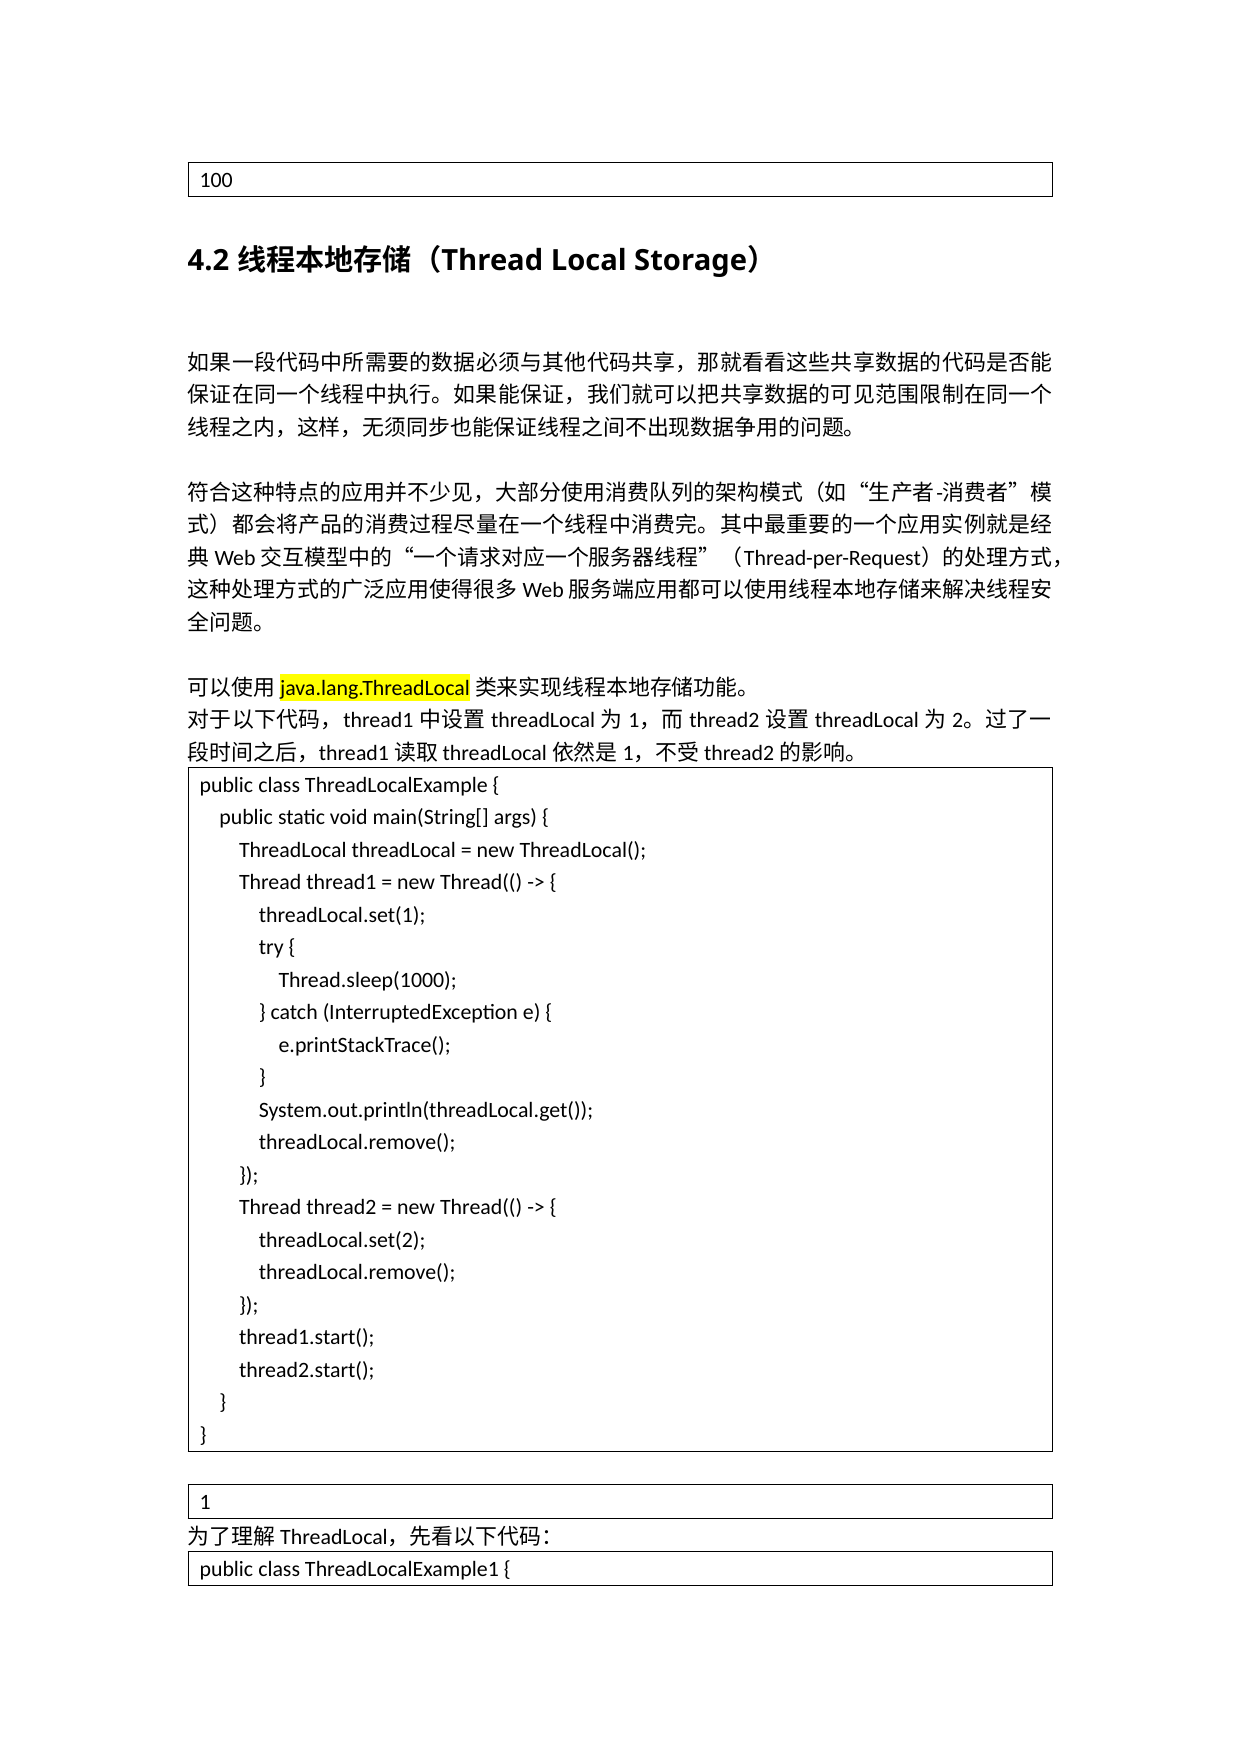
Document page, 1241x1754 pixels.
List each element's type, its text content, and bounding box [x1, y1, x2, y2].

table_header 1 [189, 1485, 1052, 1518]
text 符合这种特点的应用并不少见，大部分使用消费队列的架构模式（如“生产者-消费者”模式）都会将产品的消费过程尽量在一个线程中消费完。其中最重要的一个应用实例就是经典 Web 交互模型中的“一个请求对应一个服务器线程”（Thread-per-Request）的处理方式，这种处理方式的广泛应用使得很多 Web 服务端应用都可以使用线程本地存储来解决线程安全问题。 [187, 474, 1053, 637]
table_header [189, 1552, 1052, 1585]
table_header 100 100 [189, 163, 1052, 196]
text 可以使用 java.lang.ThreadLocal 类来实现线程本地存储功能。 [187, 669, 1053, 702]
subtitle 线程本地存储（Thread Local Storage） [187, 226, 1053, 291]
text 对于以下代码，thread1 中设置 threadLocal 为 1，而 thread2 设置 threadLocal 为 2。过了一段时间之后，thread1 读取 threadLocal 依然是 1，不受 thread2 的影响。 [187, 702, 1053, 767]
text 为了理解 ThreadLocal，先看以下代码： [187, 1519, 1053, 1551]
text 如果一段代码中所需要的数据必须与其他代码共享，那就看看这些共享数据的代码是否能保证在同一个线程中执行。如果能保证，我们就可以把共享数据的可见范围限制在同一个线程之内，这样，无须同步也能保证线程之间不出现数据争用的问题。 [187, 344, 1053, 442]
table_header public class ThreadLocalExample { public static void main(String[] args) { ThreadLocal threadLocal = new ThreadLocal(); Thread thread1 = new Thread(() -> { threadLocal.set(1); try { Thread.sleep(1000); } catch (InterruptedException e) { e.printStackTrace(); } System.out.println(threadLocal.get()); threadLocal.remove(); }); Thread thread2 = new Thread(() -> { threadLocal.set(2); threadLocal.remove(); }); thread1.start(); thread2.start(); } } [189, 768, 1052, 1451]
